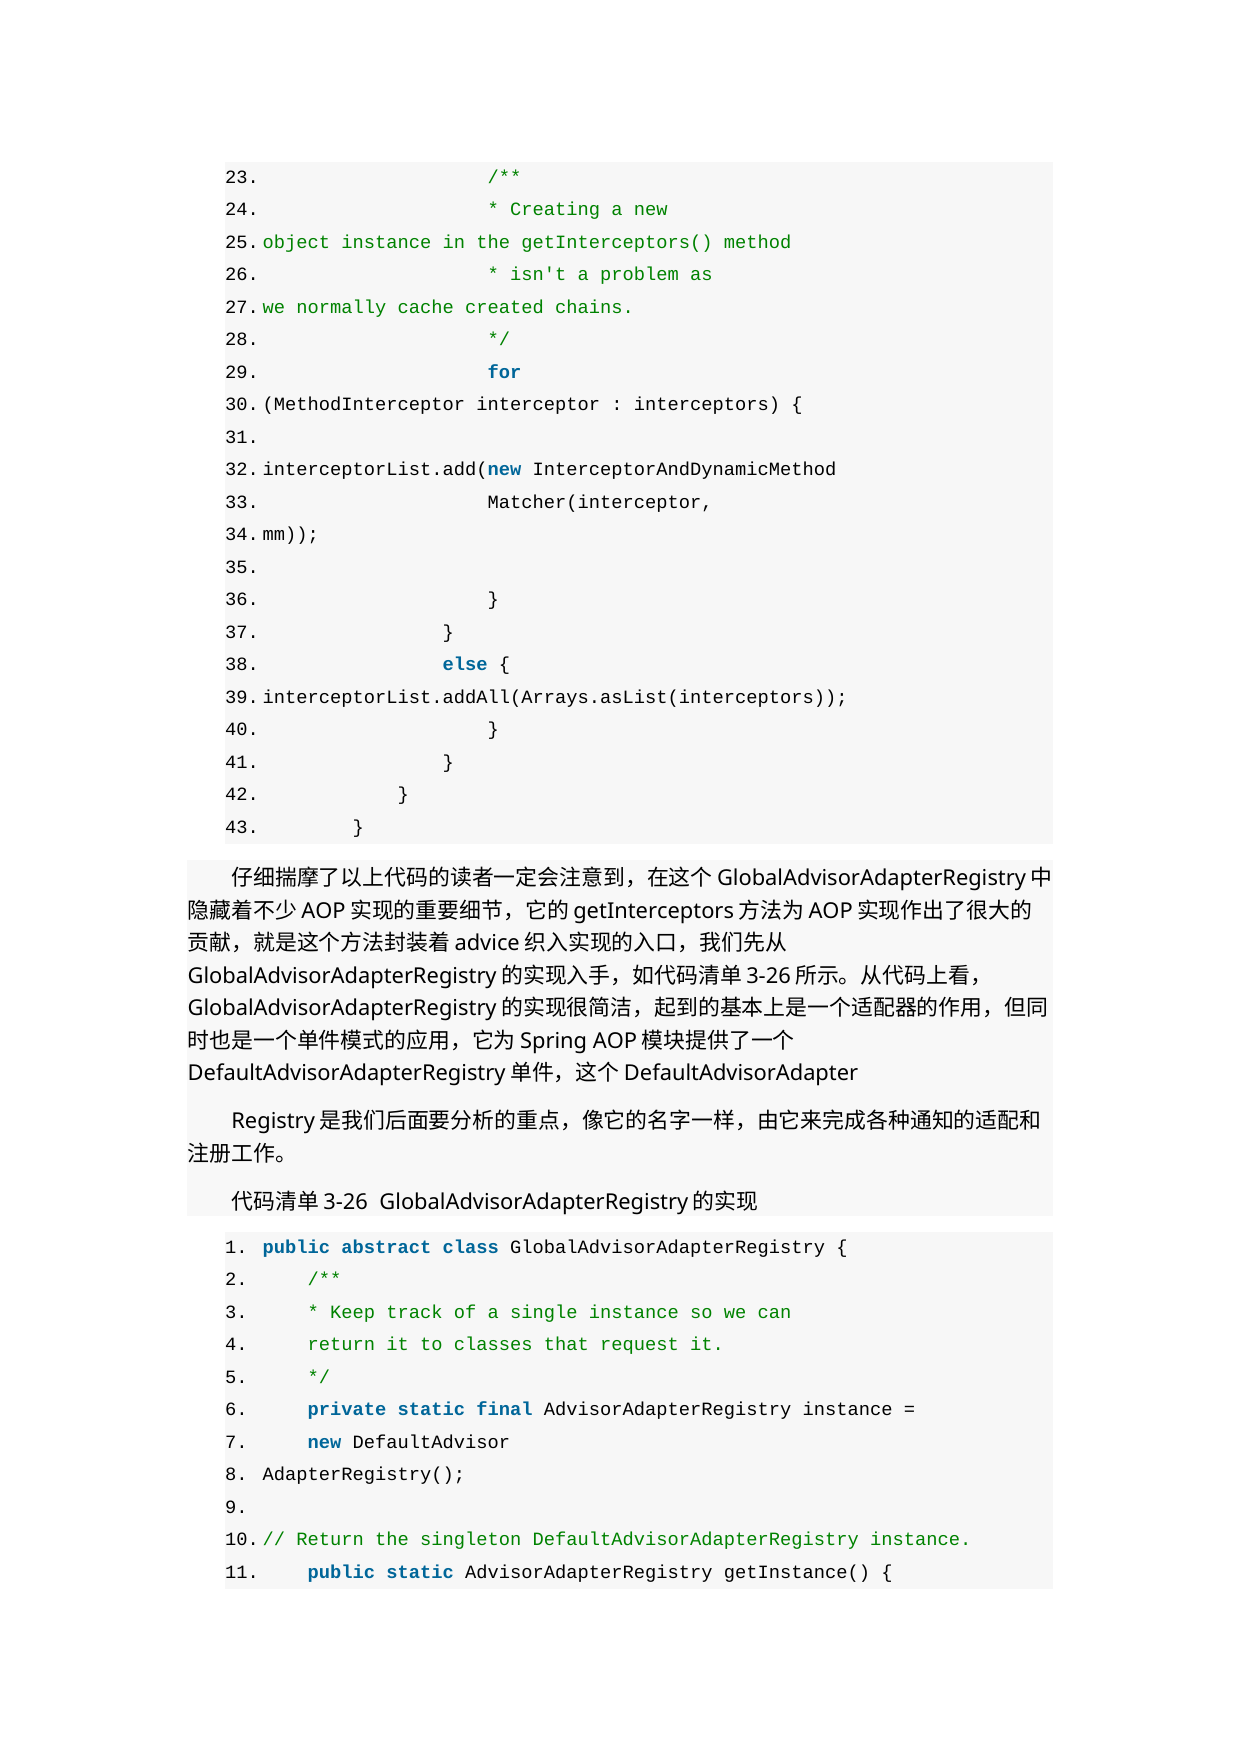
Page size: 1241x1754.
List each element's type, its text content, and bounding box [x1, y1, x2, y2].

list } [225, 714, 1053, 747]
list new DefaultAdvisor [225, 1427, 1053, 1459]
list /** [225, 1264, 1053, 1297]
list } [225, 779, 1053, 812]
list public abstract class GlobalAdvisorAdapterRegistry { [225, 1232, 1053, 1264]
list } [225, 584, 1053, 617]
list */ [225, 1362, 1053, 1394]
list object instance in the getInterceptors() method [225, 227, 1053, 259]
text 代码清单3-26 GlobalAdvisorAdapterRegistry的实现 [187, 1184, 1053, 1216]
list } [225, 747, 1053, 779]
list * Keep track of a single instance so we can [225, 1297, 1053, 1329]
list */ [225, 324, 1053, 357]
text 仔细揣摩了以上代码的读者一定会注意到，在这个GlobalAdvisorAdapterRegistry中隐藏着不少AOP实现的重要细节，它的getInterceptors方法为AOP实现作出了很大的贡献，就是这个方法封装着advice织入实现的入口，我们先从GlobalAdvisorAdapterRegistry的实现入手，如代码清单3-26所示。从代码上看，GlobalAdvisorAdapterRegistry的实现很简洁，起到的基本上是一个适配器的作用，但同时也是一个单件模式的应用，它为Spring AOP模块提供了一个DefaultAdvisorAdapterRegistry单件，这个DefaultAdvisorAdapter [187, 860, 1053, 1088]
list // Return the singleton DefaultAdvisorAdapterRegistry instance. [225, 1524, 1053, 1557]
list else { [225, 649, 1053, 682]
list } [225, 617, 1053, 649]
list /** [225, 162, 1053, 194]
list Matcher(interceptor, [225, 487, 1053, 519]
list AdapterRegistry(); [225, 1459, 1053, 1492]
list * Creating a new [225, 194, 1053, 227]
text Registry是我们后面要分析的重点，像它的名字一样，由它来完成各种通知的适配和注册工作。 [187, 1103, 1053, 1168]
list } [225, 812, 1053, 844]
list for [225, 357, 1053, 389]
list we normally cache created chains. [225, 292, 1053, 324]
list * isn't a problem as [225, 259, 1053, 292]
list interceptorList.add(new InterceptorAndDynamicMethod [225, 454, 1053, 487]
list mm)); [225, 519, 1053, 552]
list private static final AdvisorAdapterRegistry instance = [225, 1394, 1053, 1427]
list interceptorList.addAll(Arrays.asList(interceptors)); [225, 682, 1053, 714]
list return it to classes that request it. [225, 1329, 1053, 1362]
list (MethodInterceptor interceptor : interceptors) { [225, 389, 1053, 422]
list public static AdvisorAdapterRegistry getInstance() { [225, 1557, 1053, 1589]
